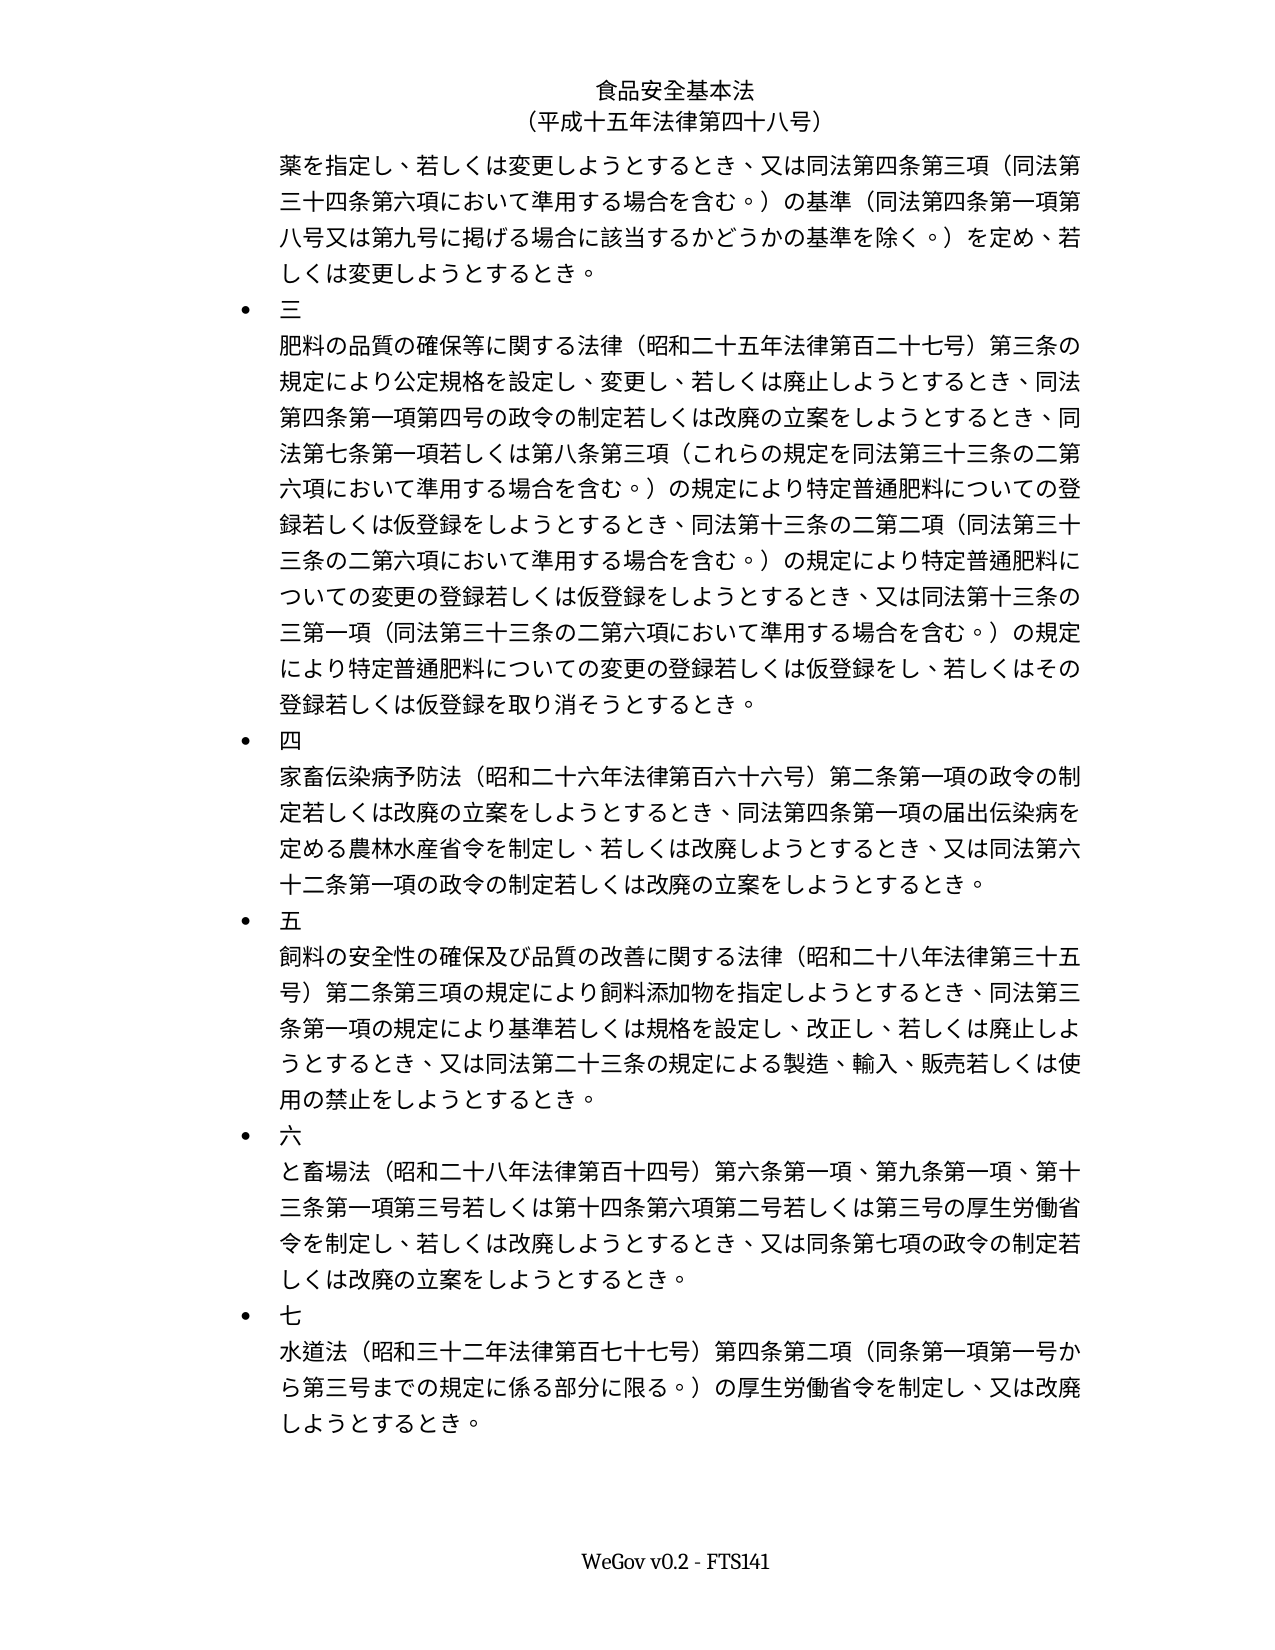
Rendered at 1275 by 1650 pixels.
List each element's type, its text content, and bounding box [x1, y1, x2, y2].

list 四 家畜伝染病予防法（昭和二十六年法律第百六十六号）第二条第一項の政令の制定若しくは改廃の立案をしようとするとき、同法第四条第一項の届出伝染病を定める農林水産省令を制定し、若しくは改廃しようとするとき、又は同法第六十二条第一項の政令の制定若しくは改廃の立案をしようとするとき。 [242, 725, 1087, 900]
list 三 肥料の品質の確保等に関する法律（昭和二十五年法律第百二十七号）第三条の規定により公定規格を設定し、変更し、若しくは廃止しようとするとき、同法第四条第一項第四号の政令の制定若しくは改廃の立案をしようとするとき、同法第七条第一項若しくは第八条第三項（これらの規定を同法第三十三条の二第六項において準用する場合を含む。）の規定により特定普通肥料についての登録若しくは仮登録をしようとするとき、同法第十三条の二第二項（同法第三十三条の二第六項において準用する場合を含む。）の規定により特定普通肥料についての変更の登録若しくは仮登録をしようとするとき、又は同法第十三条の三第一項（同法第三十三条の二第六項において準用する場合を含む。）の規定により特定普通肥料についての変更の登録若しくは仮登録をし、若しくはその登録若しくは仮登録を取り消そうとするとき。 [242, 294, 1087, 720]
list 五 飼料の安全性の確保及び品質の改善に関する法律（昭和二十八年法律第三十五号）第二条第三項の規定により飼料添加物を指定しようとするとき、同法第三条第一項の規定により基準若しくは規格を設定し、改正し、若しくは廃止しようとするとき、又は同法第二十三条の規定による製造、輸入、販売若しくは使用の禁止をしようとするとき。 [242, 905, 1087, 1116]
list 六 と畜場法（昭和二十八年法律第百十四号）第六条第一項、第九条第一項、第十三条第一項第三号若しくは第十四条第六項第二号若しくは第三号の厚生労働省令を制定し、若しくは改廃しようとするとき、又は同条第七項の政令の制定若しくは改廃の立案をしようとするとき。 [242, 1120, 1087, 1295]
list 七 水道法（昭和三十二年法律第百七十七号）第四条第二項（同条第一項第一号から第三号までの規定に係る部分に限る。）の厚生労働省令を制定し、又は改廃しようとするとき。 [242, 1300, 1087, 1439]
